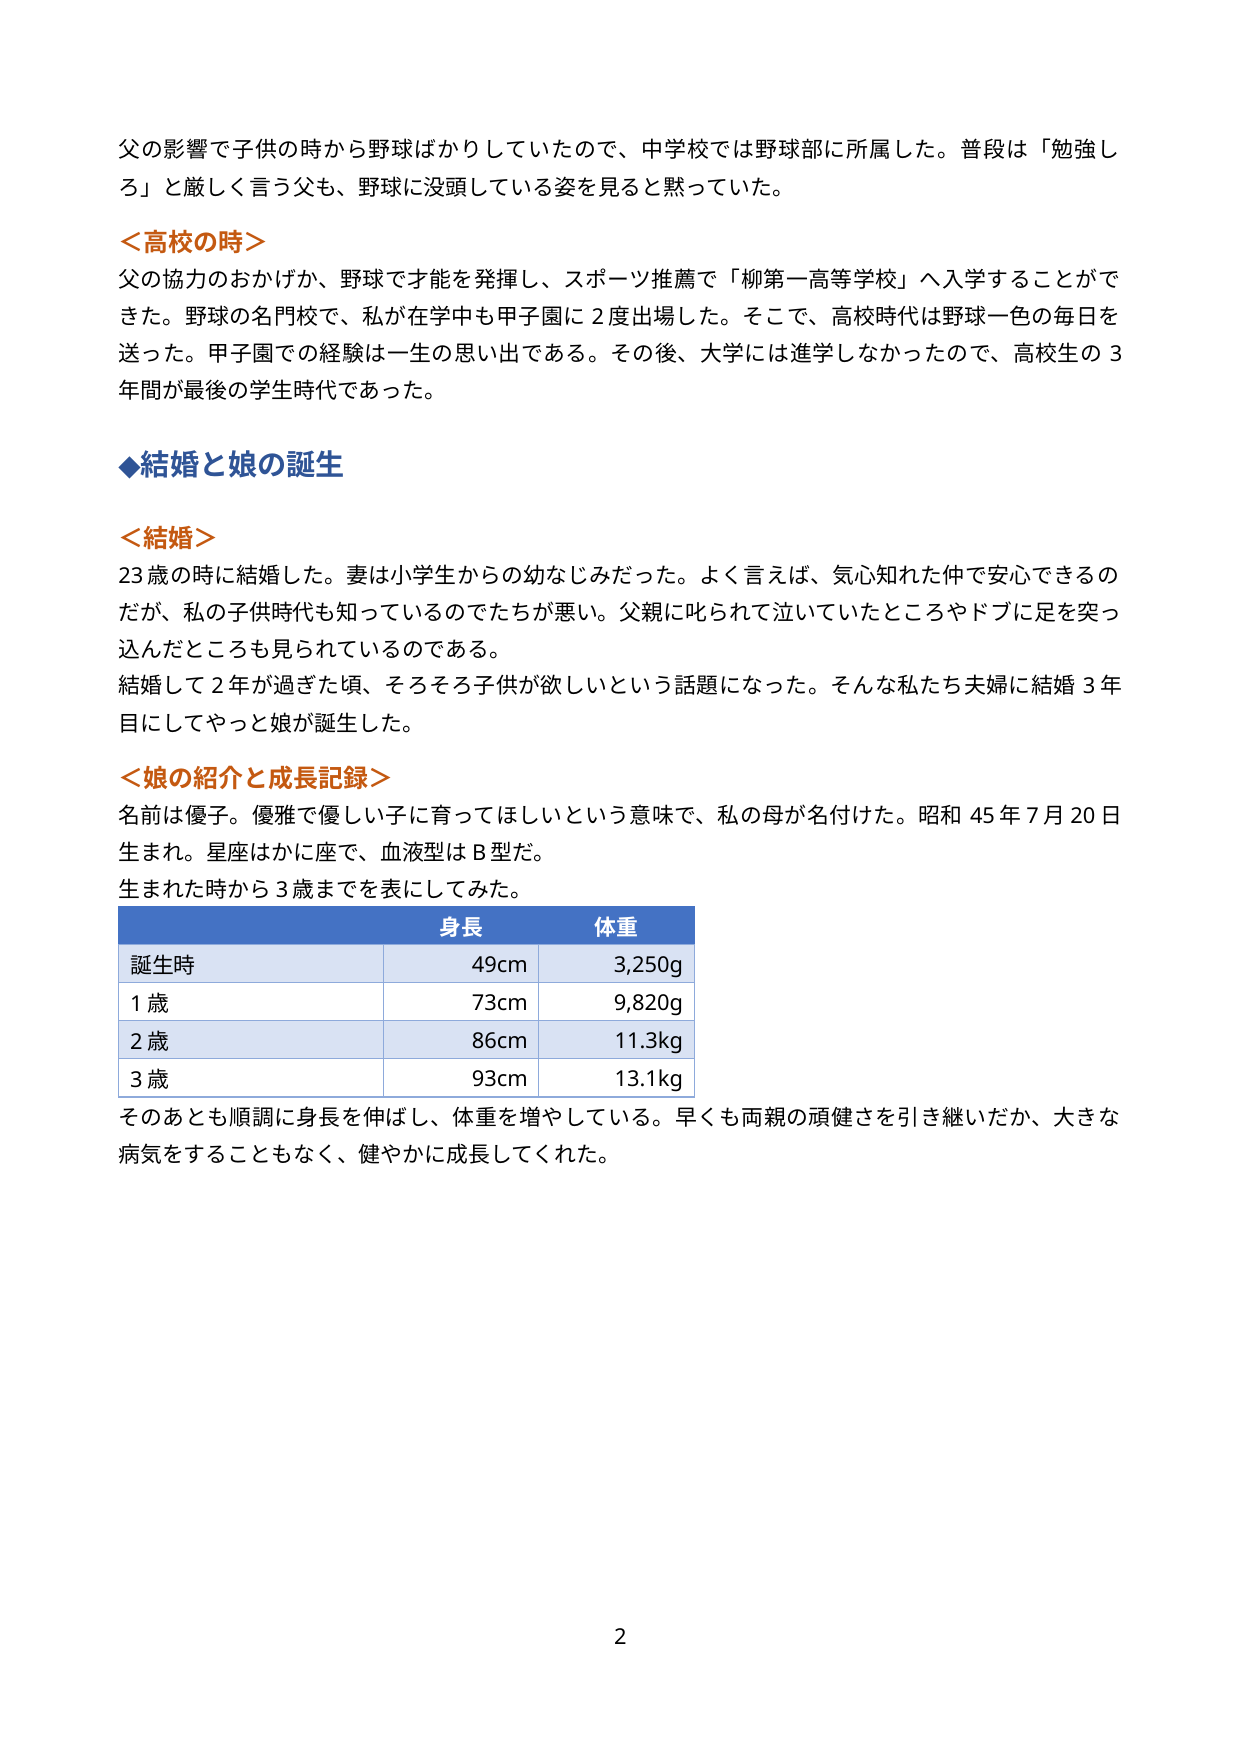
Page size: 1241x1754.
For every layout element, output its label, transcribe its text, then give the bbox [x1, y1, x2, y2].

text ＜結婚＞ [118, 518, 1122, 555]
text 結婚して2年が過ぎた頃、そろそろ子供が欲しいという話題になった。そんな私たち夫婦に結婚3年目にしてやっと娘が誕生した。 [118, 666, 1122, 740]
text 23歳の時に結婚した。妻は小学生からの幼なじみだった。よく言えば、気心知れた仲で安心できるのだが、私の子供時代も知っているのでたちが悪い。父親に叱られて泣いていたところやドブに足を突っ込んだところも見られているのである。 [118, 555, 1122, 666]
text 生まれた時から3歳までを表にしてみた。 [118, 869, 1122, 906]
table_cell 49cm [384, 945, 538, 982]
table_header 身長 [384, 907, 538, 944]
table_cell 誕生時 [119, 945, 383, 982]
table_header [119, 907, 383, 944]
table_header 体重 [539, 907, 694, 944]
table_cell 9,820g [539, 983, 694, 1020]
table_cell 73cm [384, 983, 538, 1020]
table_cell 3,250g [539, 945, 694, 982]
text 父の協力のおかげか、野球で才能を発揮し、スポーツ推薦で「柳第一高等学校」へ入学することができた。野球の名門校で、私が在学中も甲子園に2度出場した。そこで、高校時代は野球一色の毎日を送った。甲子園での経験は一生の思い出である。その後、大学には進学しなかったので、高校生の3年間が最後の学生時代であった。 [118, 259, 1122, 407]
table_cell 11.3kg [539, 1021, 694, 1058]
table_cell 13.1kg [539, 1059, 694, 1096]
subtitle ◆結婚と娘の誕生 [118, 426, 1122, 499]
text 父の影響で子供の時から野球ばかりしていたので、中学校では野球部に所属した。普段は「勉強しろ」と厳しく言う父も、野球に没頭している姿を見ると黙っていた。 [118, 130, 1122, 204]
table_cell 93cm [384, 1059, 538, 1096]
text ＜娘の紹介と成長記録＞ [118, 758, 1122, 795]
table_cell 86cm [384, 1021, 538, 1058]
text 名前は優子。優雅で優しい子に育ってほしいという意味で、私の母が名付けた。昭和45年7月20日生まれ。星座はかに座で、血液型はB型だ。 [118, 795, 1122, 869]
table_cell 2歳 [119, 1021, 383, 1058]
table_cell 1歳 [119, 983, 383, 1020]
text そのあとも順調に身長を伸ばし、体重を増やしている。早くも両親の頑健さを引き継いだか、大きな病気をすることもなく、健やかに成長してくれた。 [118, 1097, 1122, 1171]
table_cell 3歳 [119, 1059, 383, 1096]
text ＜高校の時＞ [118, 222, 1122, 259]
